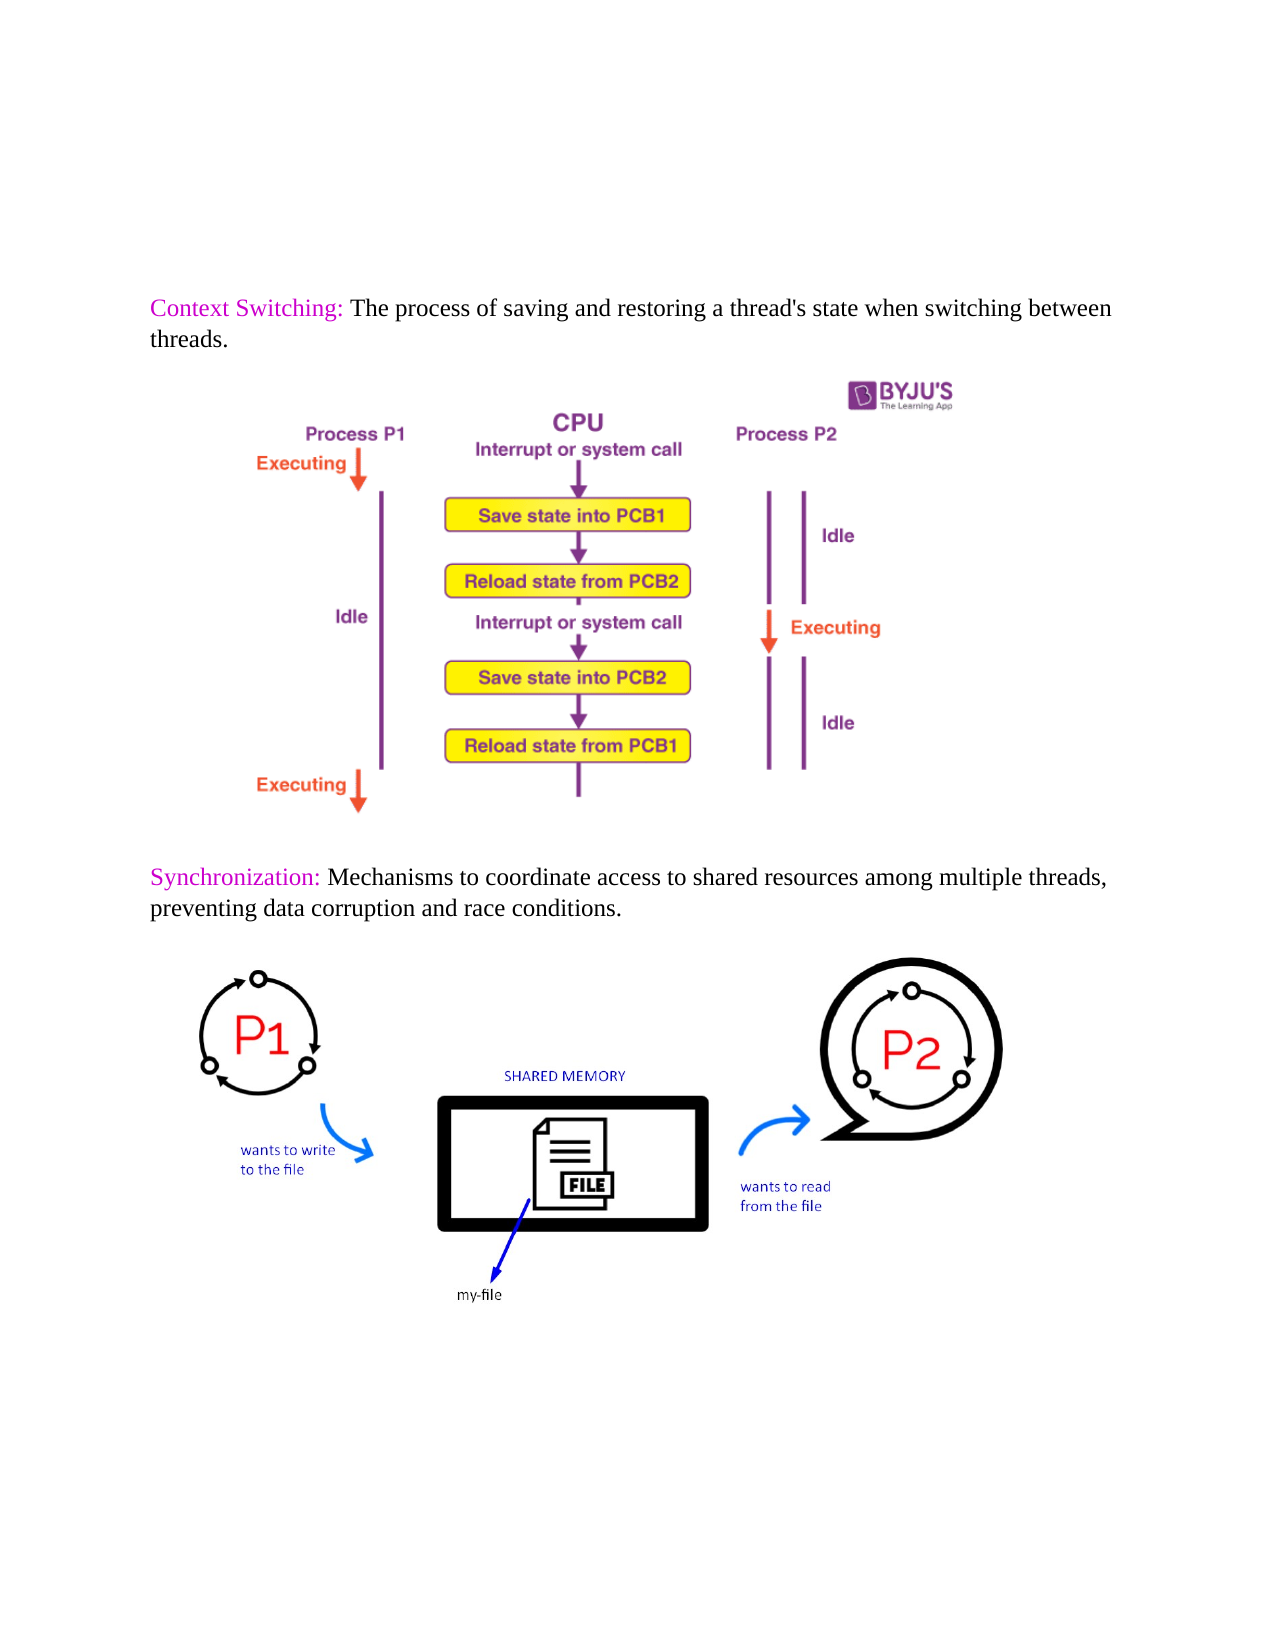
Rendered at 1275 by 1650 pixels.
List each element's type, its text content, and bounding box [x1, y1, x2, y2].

picture [150, 371, 965, 844]
text Context Switching: The process of saving and restoring a thread's state when switching between threads. [150, 293, 1125, 353]
picture [150, 941, 1041, 1365]
text Synchronization: Mechanisms to coordinate access to shared resources among multiple threads, preventing data corruption and race conditions. [150, 862, 1125, 922]
